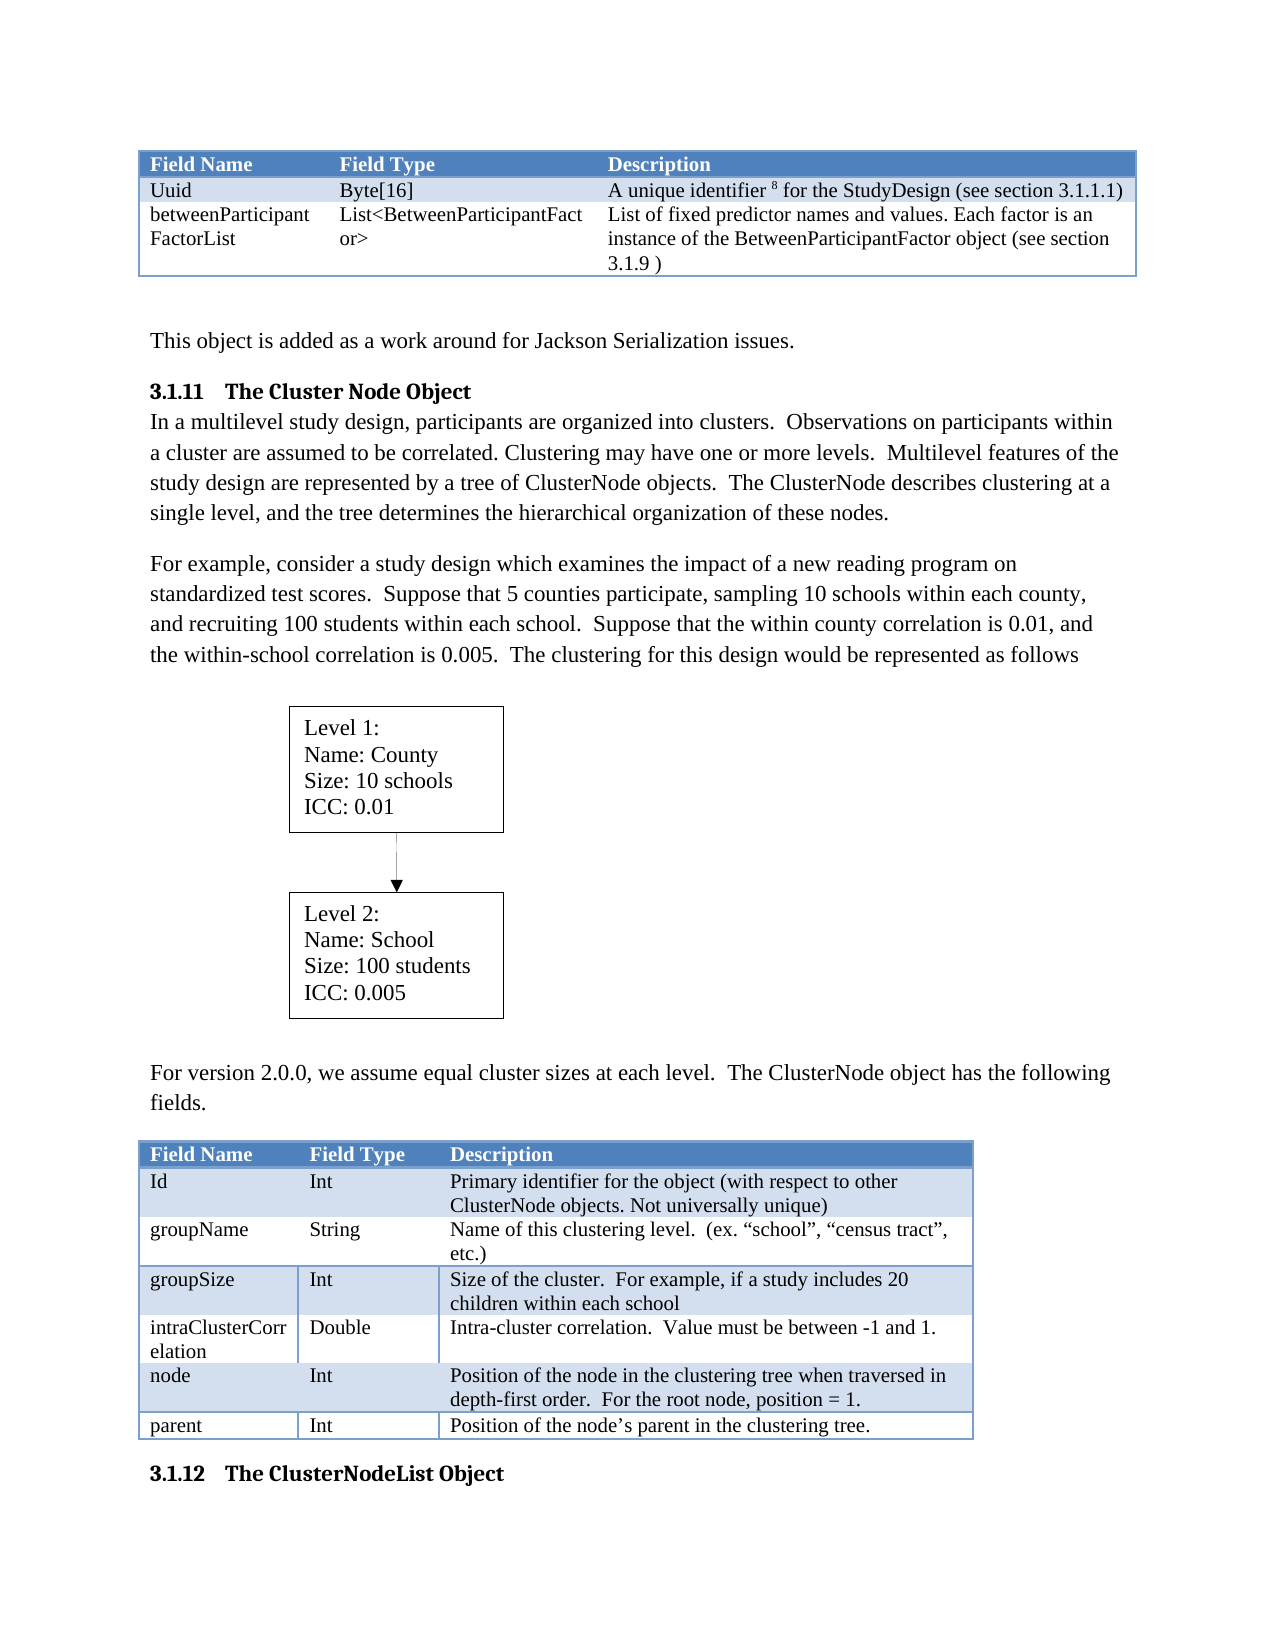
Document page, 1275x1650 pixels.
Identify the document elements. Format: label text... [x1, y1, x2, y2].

text For version 2.0.0, we assume equal cluster sizes at each level. The ClusterNode object has the following fields. [150, 1059, 1125, 1116]
table_cell groupSize [140, 1267, 297, 1315]
table_cell Int [299, 1413, 438, 1437]
table_cell Name of this clustering level. (ex. “school”, “census tract”, etc.) [439, 1217, 972, 1265]
table_cell Intra-cluster correlation. Value must be between -1 and 1. [440, 1315, 972, 1363]
table_cell Primary identifier for the object (with respect to other ClusterNode objects. Not universally unique) [439, 1169, 972, 1217]
subtitle The Cluster Node Object [150, 379, 1125, 405]
table_cell groupName [140, 1217, 298, 1265]
table_header Field Type [328, 152, 596, 176]
table_cell Position of the node’s parent in the clustering tree. [440, 1413, 972, 1437]
table_cell A unique identifier 8 for the StudyDesign (see section 3.1.1.1) [596, 178, 1135, 202]
table_cell Int [298, 1363, 439, 1411]
table_cell Double [299, 1315, 438, 1363]
subtitle The ClusterNodeList Object [150, 1460, 1125, 1487]
table_header Description [439, 1143, 972, 1166]
table_cell Size of the cluster. For example, if a study includes 20 children within each school [440, 1267, 972, 1315]
table_cell intraClusterCorrelation [140, 1315, 297, 1363]
table_header Field Type [298, 1143, 439, 1166]
table_cell Int [298, 1169, 439, 1217]
text In a multilevel study design, participants are organized into clusters. Observations on participants within a cluster are assumed to be correlated. Clustering may have one or more levels. Multilevel features of the study design are represented by a tree of ClusterNode objects. The ClusterNode describes clustering at a single level, and the tree determines the hierarchical organization of these nodes. [150, 408, 1125, 525]
table_cell Int [299, 1267, 438, 1315]
table_cell Byte[16] [328, 178, 596, 202]
table_cell Uuid [140, 178, 328, 202]
table_cell String [298, 1217, 439, 1265]
table_header Description [596, 152, 1135, 176]
table_cell Position of the node in the clustering tree when traversed in depth-first order. For the root node, position = 1. [439, 1363, 972, 1411]
table_cell List of fixed predictor names and values. Each factor is an instance of the BetweenParticipantFactor object (see section 3.1.9 ) [596, 202, 1135, 274]
table_cell Id [140, 1169, 298, 1217]
table_cell node [140, 1363, 298, 1411]
text For example, consider a study design which examines the impact of a new reading program on standardized test scores. Suppose that 5 counties participate, sampling 10 schools within each county, and recruiting 100 students within each school. Suppose that the within county correlation is 0.01, and the within-school correlation is 0.005. The clustering for this design would be represented as follows [150, 550, 1125, 667]
table_header Field Name [140, 1143, 298, 1166]
text This object is added as a work around for Jackson Serialization issues. [150, 328, 1125, 354]
table_cell betweenParticipantFactorList [140, 202, 328, 274]
table_cell List<BetweenParticipantFactor> [328, 202, 596, 274]
table_cell parent [140, 1413, 297, 1437]
table_header Field Name [140, 152, 328, 176]
